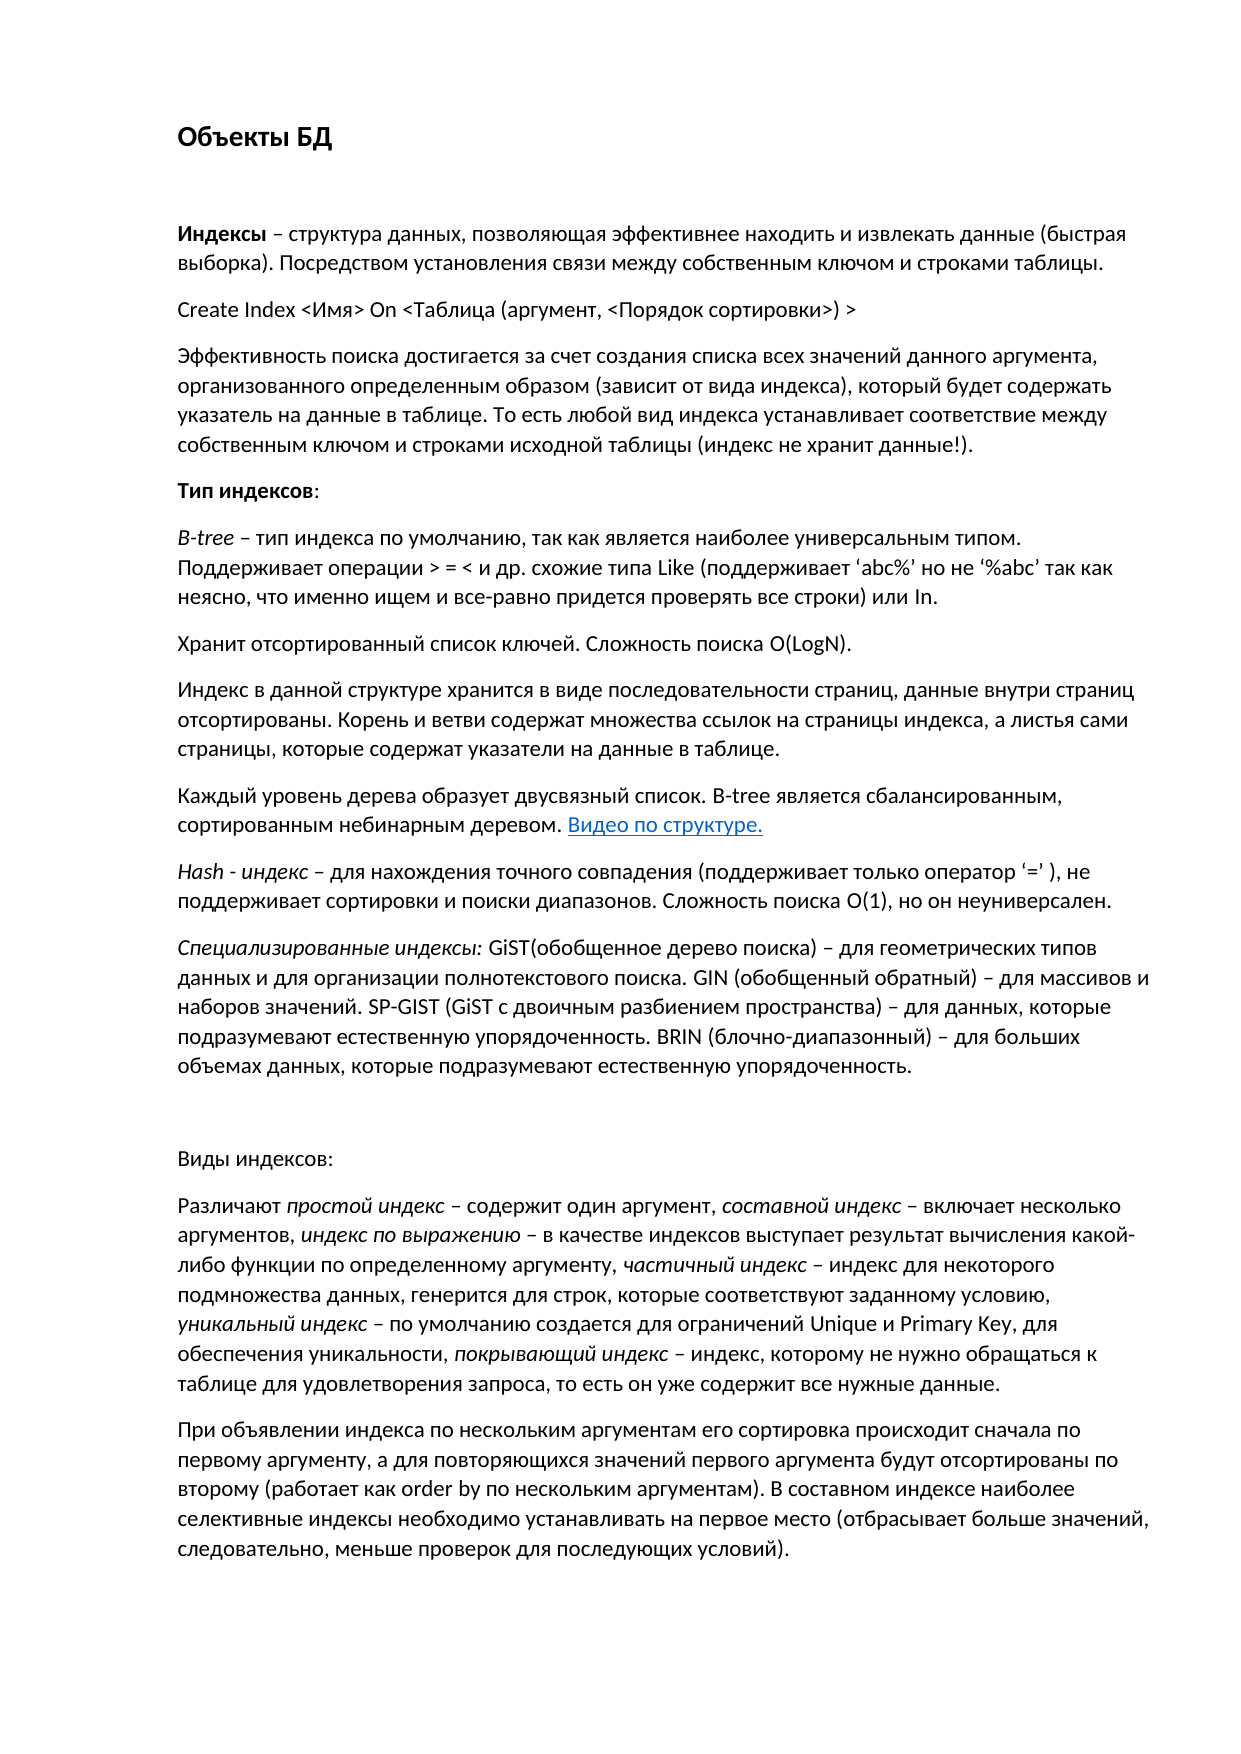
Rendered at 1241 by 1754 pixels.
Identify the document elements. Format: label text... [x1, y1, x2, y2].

text Объекты БД [177, 118, 1152, 154]
text Индекс в данной структуре хранится в виде последовательности страниц, данные внутри страниц отсортированы. Корень и ветви содержат множества ссылок на страницы индекса, а листья сами страницы, которые содержат указатели на данные в таблице. [177, 675, 1152, 762]
text Индексы – структура данных, позволяющая эффективнее находить и извлекать данные (быстрая выборка). Посредством установления связи между собственным ключом и строками таблицы. [177, 219, 1152, 277]
text Каждый уровень дерева образует двусвязный список. B-tree является сбалансированным, сортированным небинарным деревом. Видео по структуре. [177, 781, 1152, 838]
text Create Index <Имя> On <Таблица (аргумент, <Порядок сортировки>) > [177, 295, 1152, 323]
text Hash - индекс – для нахождения точного совпадения (поддерживает только оператор ‘=’ ), не поддерживает сортировки и поиски диапазонов. Сложность поиска O(1), но он неуниверсален. [177, 857, 1152, 914]
text Эффективность поиска достигается за счет создания списка всех значений данного аргумента, организованного определенным образом (зависит от вида индекса), который будет содержать указатель на данные в таблице. То есть любой вид индекса устанавливает соответствие между собственным ключом и строками исходной таблицы (индекс не хранит данные!). [177, 341, 1152, 458]
text Хранит отсортированный список ключей. Сложность поиска O(LogN). [177, 629, 1152, 657]
text Специализированные индексы: GiST(обобщенное дерево поиска) – для геометрических типов данных и для организации полнотекстового поиска. GIN (обобщенный обратный) – для массивов и наборов значений. SP-GIST (GiST с двоичным разбиением пространства) – для данных, которые подразумевают естественную упорядоченность. BRIN (блочно-диапазонный) – для больших объемах данных, которые подразумевают естественную упорядоченность. [177, 933, 1152, 1080]
text Виды индексов: [177, 1144, 1152, 1172]
text Тип индексов: [177, 477, 1152, 505]
text B-tree – тип индекса по умолчанию, так как является наиболее универсальным типом. Поддерживает операции > = < и др. схожие типа Like (поддерживает ‘abc%’ но не ‘%abc’ так как неясно, что именно ищем и все-равно придется проверять все строки) или In. [177, 523, 1152, 610]
text Различают простой индекс – содержит один аргумент, составной индекс – включает несколько аргументов, индекс по выражению – в качестве индексов выступает результат вычисления какой-либо функции по определенному аргументу, частичный индекс – индекс для некоторого подмножества данных, генерится для строк, которые соответствуют заданному условию, уникальный индекс – по умолчанию создается для ограничений Unique и Primary Key, для обеспечения уникальности, покрывающий индекс – индекс, которому не нужно обращаться к таблице для удовлетворения запроса, то есть он уже содержит все нужные данные. [177, 1191, 1152, 1397]
